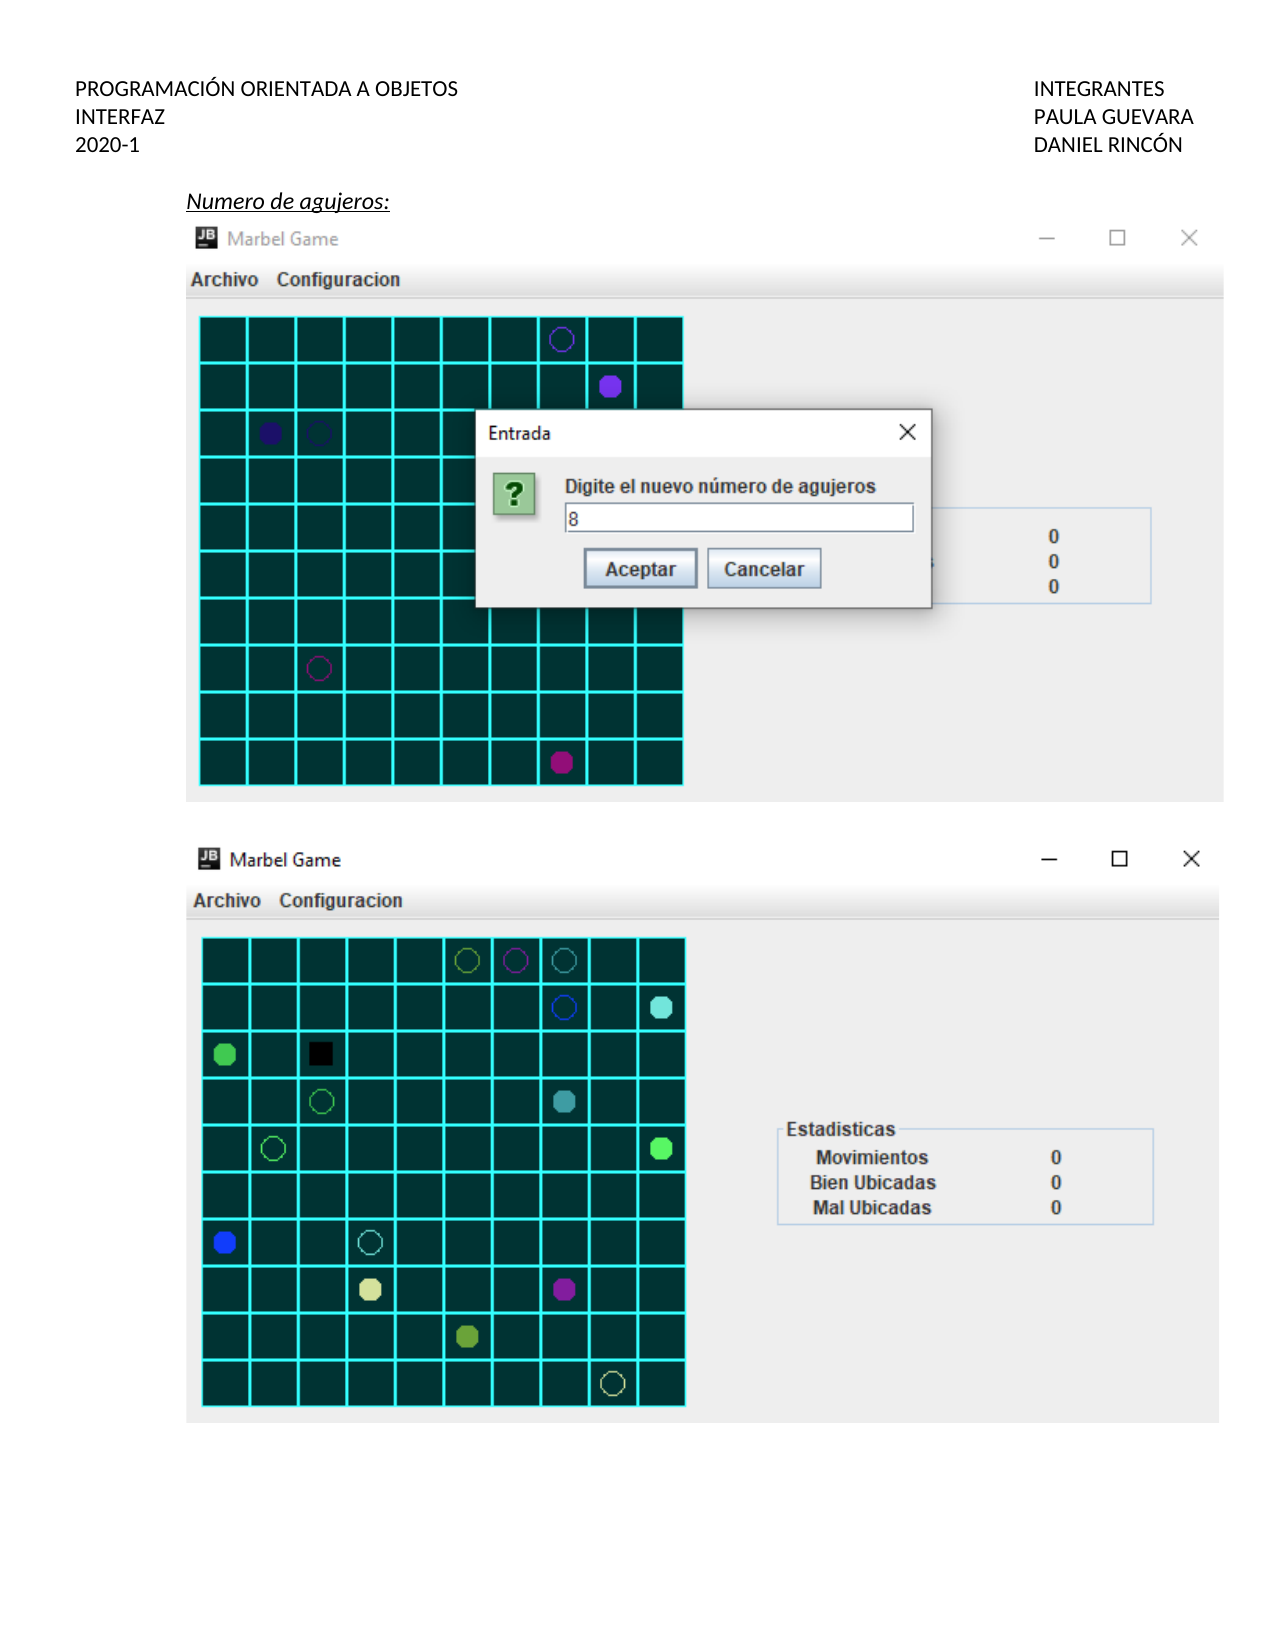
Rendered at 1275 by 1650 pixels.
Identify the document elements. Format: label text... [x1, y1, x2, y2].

picture [186, 217, 1224, 802]
list Numero de agujeros: [186, 186, 1200, 215]
picture [186, 837, 1220, 1423]
